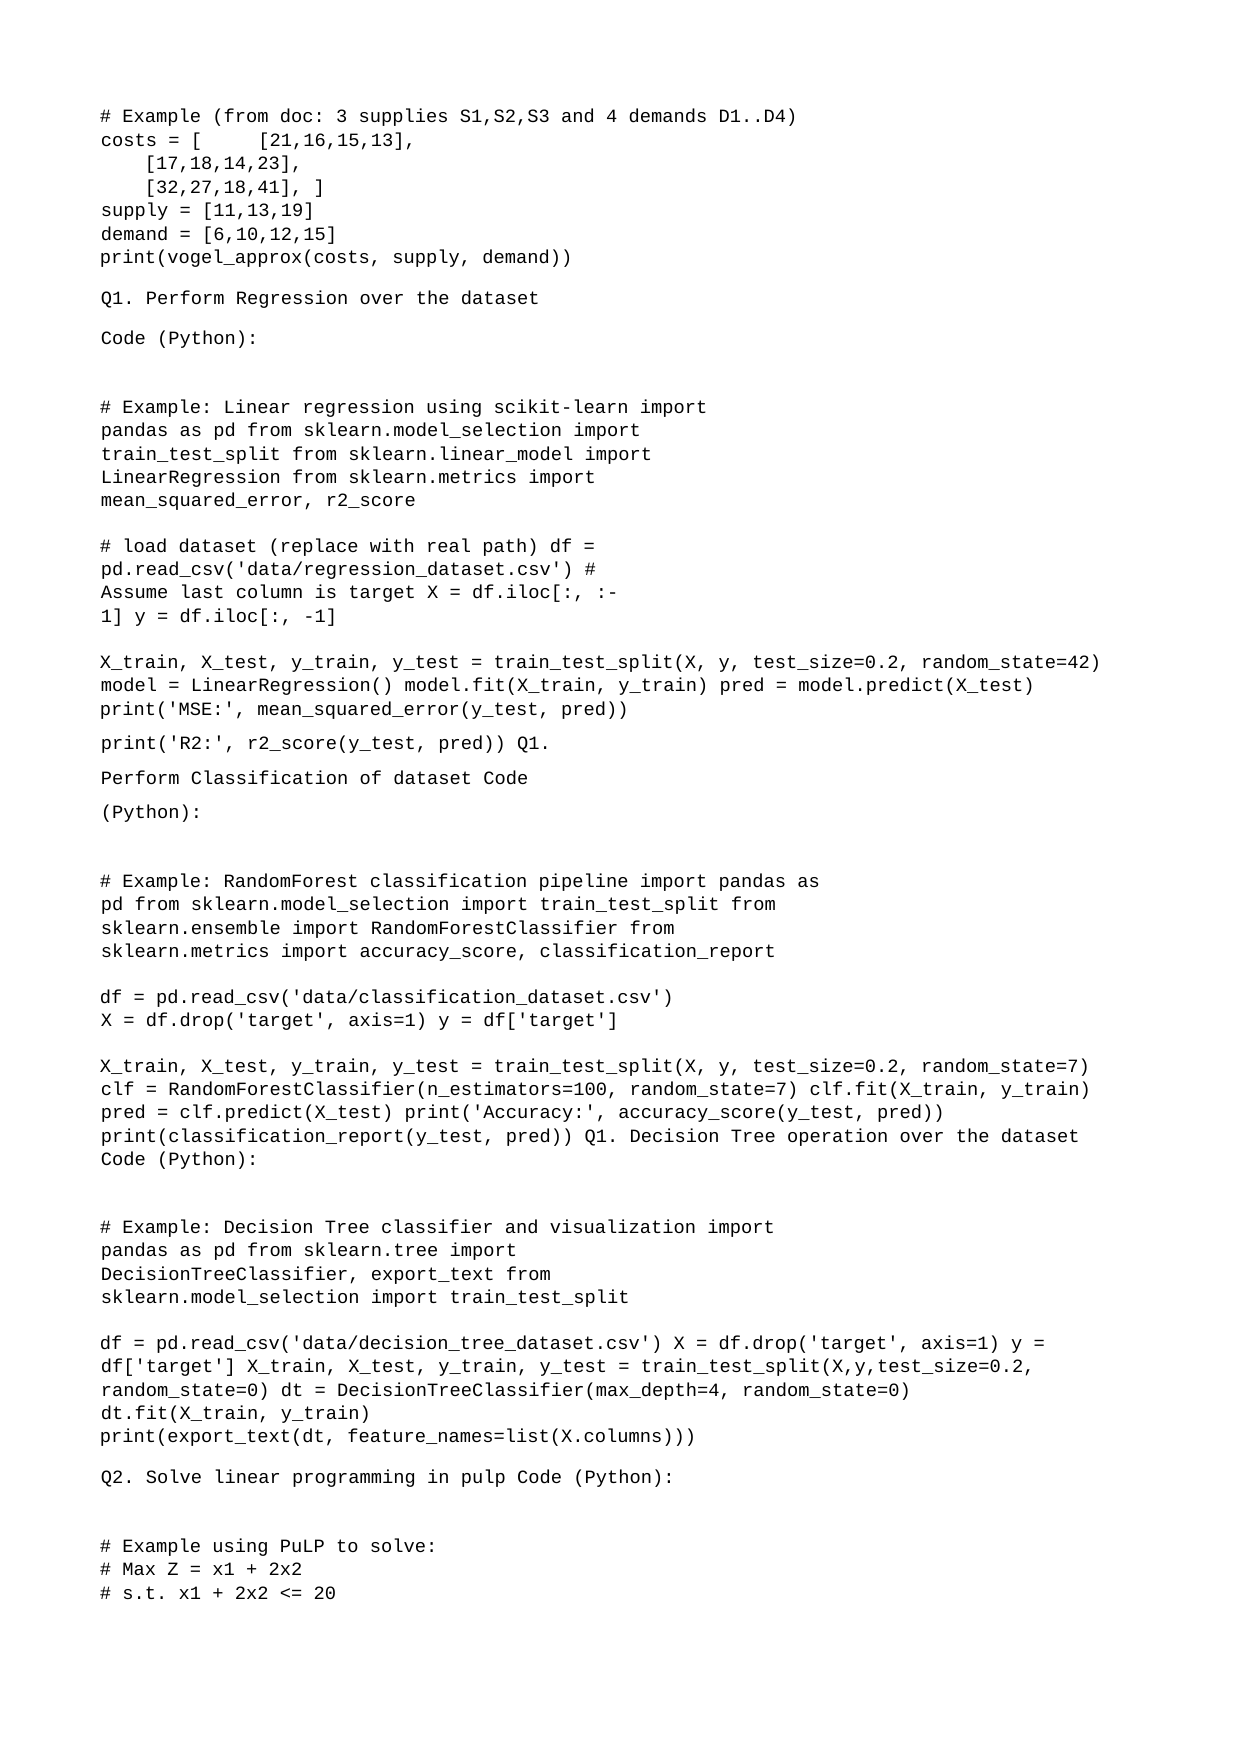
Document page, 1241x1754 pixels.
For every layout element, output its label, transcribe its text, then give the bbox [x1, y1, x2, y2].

text # load dataset (replace with real path) df = pd.read_csv('data/regression_dataset.csv') # Assume last column is target X = df.iloc[:, :-1] y = df.iloc[:, -1] [99, 537, 630, 628]
text # Example: Linear regression using scikit-learn import pandas as pd from sklearn.model_selection import train_test_split from sklearn.linear_model import LinearRegression from sklearn.metrics import mean_squared_error, r2_score [99, 398, 731, 512]
text [17,18,14,23], [99, 154, 901, 175]
text # s.t. x1 + 2x2 <= 20 [99, 1584, 901, 1605]
text [32,27,18,41], ] supply = [11,13,19] demand = [6,10,12,15] [99, 178, 337, 246]
text # Max Z = x1 + 2x2 [99, 1560, 901, 1581]
text # Example: RandomForest classification pipeline import pandas as pd from sklearn.model_selection import train_test_split from sklearn.ensemble import RandomForestClassifier from sklearn.metrics import accuracy_score, classification_report [99, 872, 832, 963]
text print('MSE:', mean_squared_error(y_test, pred)) print('R2:', r2_score(y_test, pred)) Q1. Perform Classification of dataset Code (Python): [99, 699, 630, 824]
text print(vogel_approx(costs, supply, demand)) Q1. Perform Regression over the dataset Code (Python): [99, 248, 585, 350]
text df = pd.read_csv('data/decision_tree_dataset.csv') X = df.drop('target', axis=1) y = df['target'] X_train, X_test, y_train, y_test = train_test_split(X,y,test_size=0.2, random_state=0) dt = DecisionTreeClassifier(max_depth=4, random_state=0) dt.fit(X_train, y_train) [99, 1334, 1069, 1425]
text X_train, X_test, y_train, y_test = train_test_split(X, y, test_size=0.2, random_state=42) model = LinearRegression() model.fit(X_train, y_train) pred = model.predict(X_test) [99, 652, 1102, 697]
text print(export_text(dt, feature_names=list(X.columns))) Q2. Solve linear programming in pulp Code (Python): [99, 1427, 697, 1489]
text X_train, X_test, y_train, y_test = train_test_split(X, y, test_size=0.2, random_state=7) clf = RandomForestClassifier(n_estimators=100, random_state=7) clf.fit(X_train, y_train) pred = clf.predict(X_test) print('Accuracy:', accuracy_score(y_test, pred)) print(classification_report(y_test, pred)) Q1. Decision Tree operation over the dataset Code (Python): [99, 1057, 1091, 1171]
text # Example using PuLP to solve: [99, 1536, 901, 1558]
text # Example (from doc: 3 supplies S1,S2,S3 and 4 demands D1..D4) costs = [ [21,16,15,13], [99, 107, 799, 152]
text # Example: Decision Tree classifier and visualization import pandas as pd from sklearn.tree import DecisionTreeClassifier, export_text from sklearn.model_selection import train_test_split [99, 1218, 776, 1309]
text df = pd.read_csv('data/classification_dataset.csv') X = df.drop('target', axis=1) y = df['target'] [99, 987, 675, 1032]
